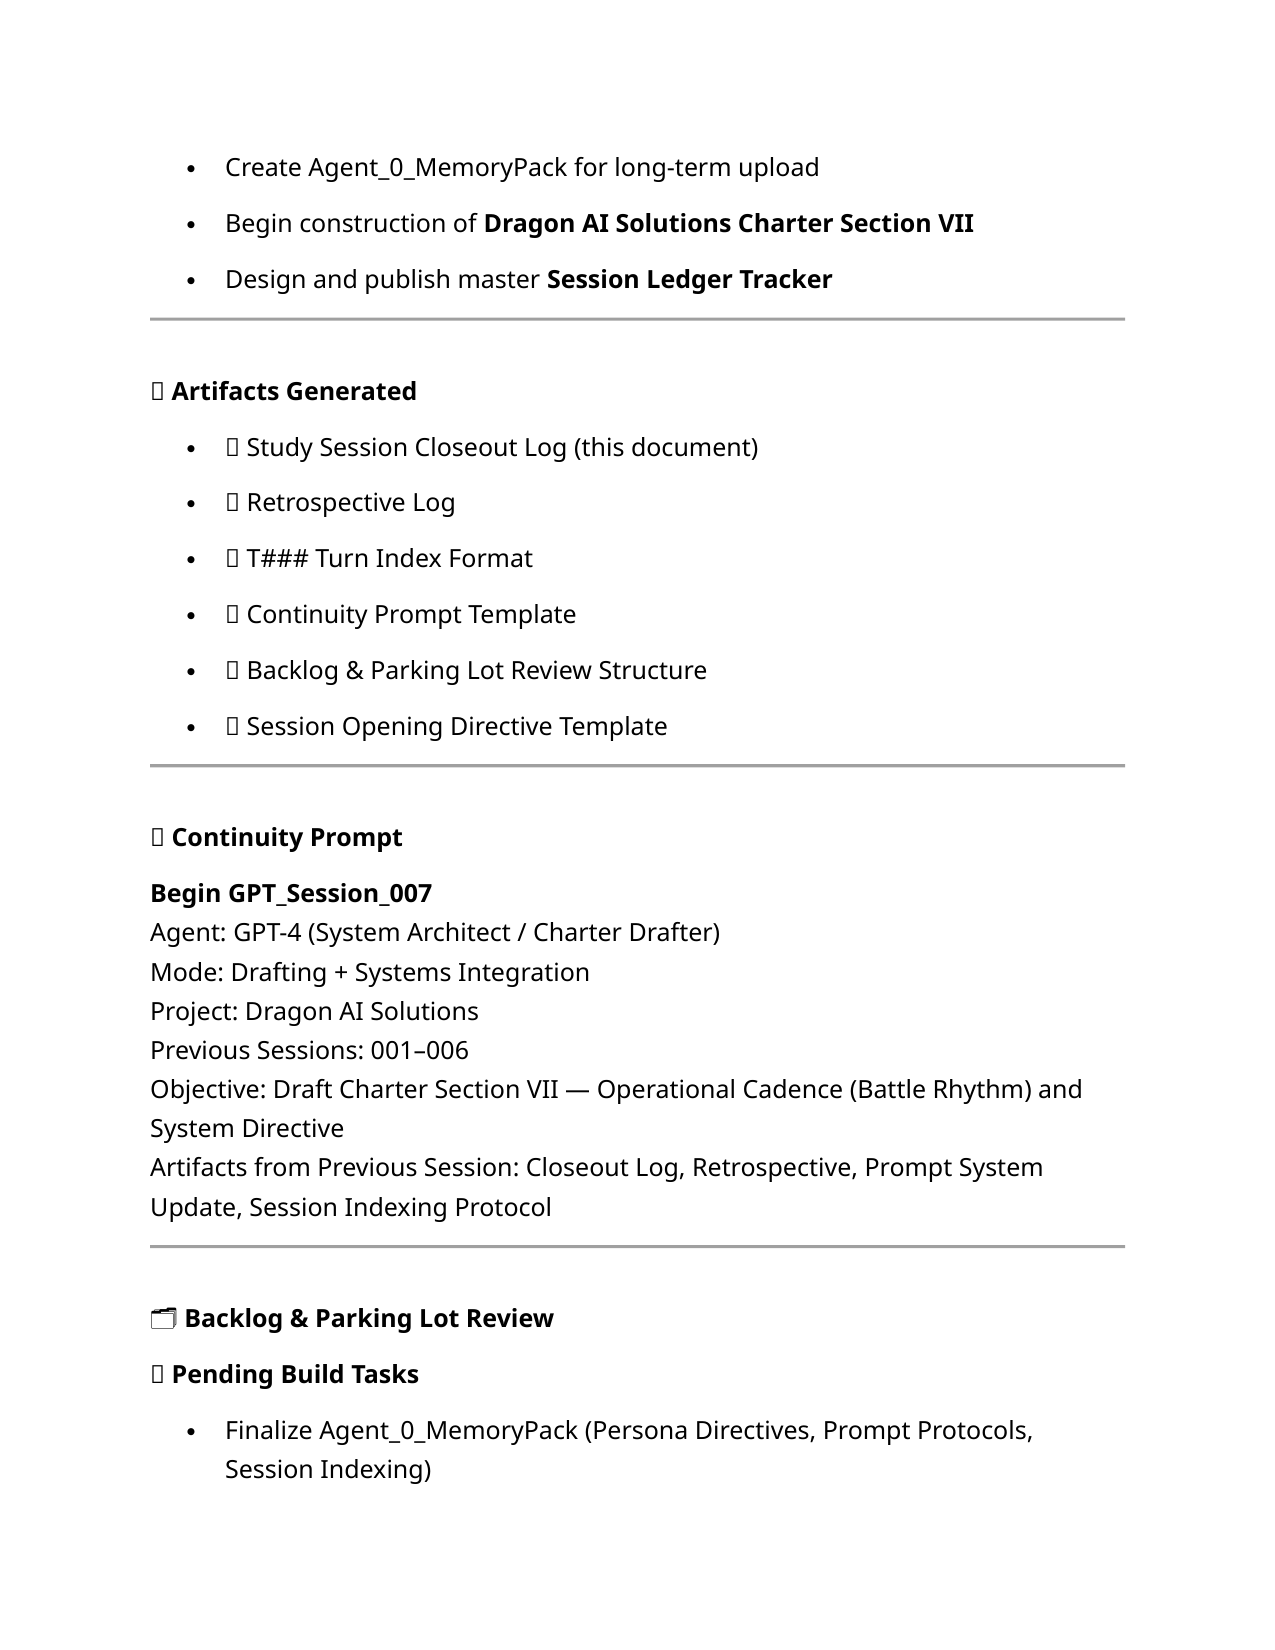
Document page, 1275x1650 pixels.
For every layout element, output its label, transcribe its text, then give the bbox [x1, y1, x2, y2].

list Finalize Agent_0_MemoryPack (Persona Directives, Prompt Protocols, Session Indexing) [187, 1412, 1125, 1486]
list ✅ Continuity Prompt Template [187, 597, 1125, 631]
list ✅ Backlog & Parking Lot Review Structure [187, 652, 1125, 687]
text 📄 Artifacts Generated [150, 373, 1125, 407]
text 📎 Continuity Prompt [150, 820, 1125, 854]
list ✅ T### Turn Index Format [187, 541, 1125, 575]
text 🔧 Pending Build Tasks [150, 1357, 1125, 1391]
list ✅ Retrospective Log [187, 485, 1125, 519]
text Begin GPT_Session_007 Agent: GPT-4 (System Architect / Charter Drafter) Mode: Drafting + Systems Integration Project: Dragon AI Solutions Previous Sessions: 001–006 Objective: Draft Charter Section VII — Operational Cadence (Battle Rhythm) and System Directive Artifacts from Previous Session: Closeout Log, Retrospective, Prompt System Update, Session Indexing Protocol [150, 876, 1125, 1223]
list ✅ Study Session Closeout Log (this document) [187, 429, 1125, 463]
list Design and publish master Session Ledger Tracker [187, 262, 1125, 296]
text 🗂️ Backlog & Parking Lot Review [150, 1301, 1125, 1335]
list Create Agent_0_MemoryPack for long-term upload [187, 150, 1125, 184]
list Begin construction of Dragon AI Solutions Charter Section VII [187, 206, 1125, 240]
list ✅ Session Opening Directive Template [187, 708, 1125, 742]
